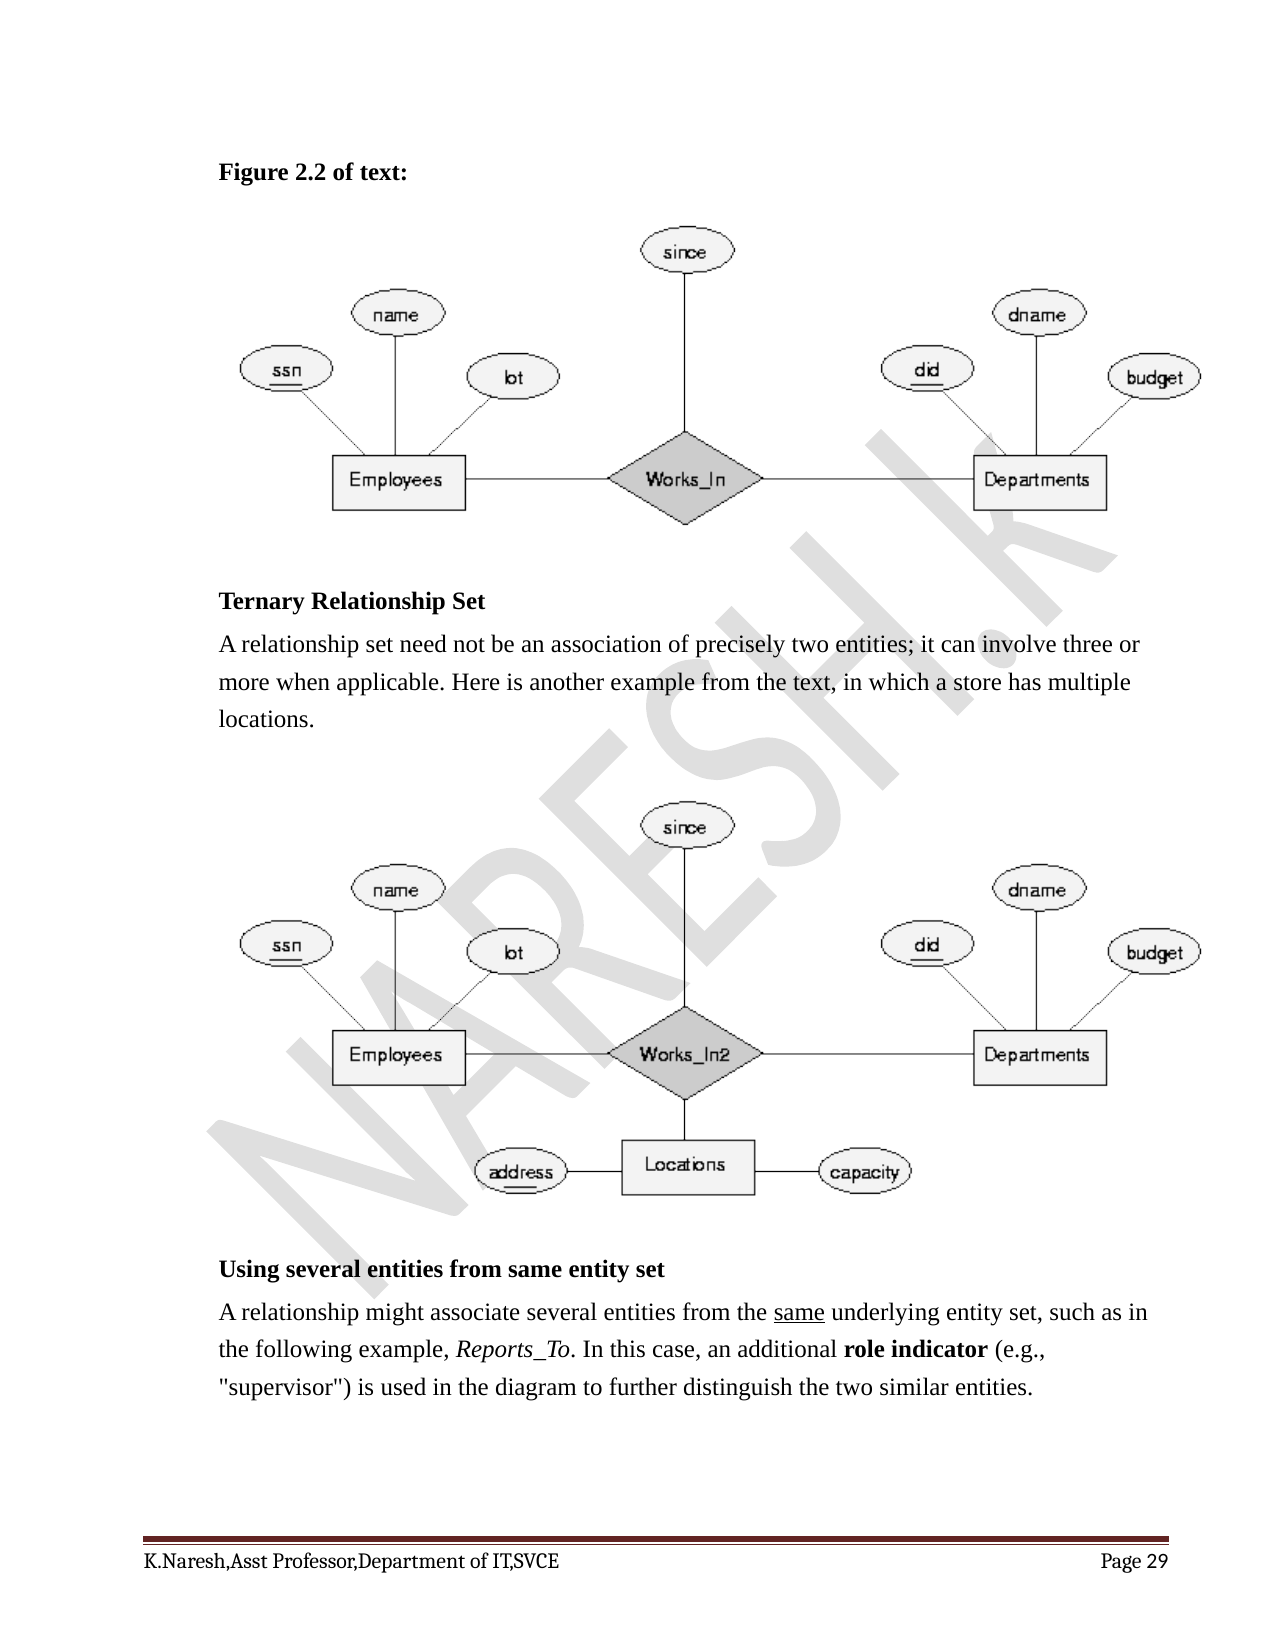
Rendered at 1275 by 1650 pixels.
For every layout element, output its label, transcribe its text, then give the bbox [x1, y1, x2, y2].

text A relationship might associate several entities from the same underlying entity set, such as in the following example, Reports_To. In this case, an additional role indicator (e.g., "supervisor") is used in the diagram to further distinguish the two similar entities. [218, 1295, 1169, 1402]
subtitle Ternary Relationship Set [218, 584, 1169, 617]
text A relationship set need not be an association of precisely two entities; it can involve three or more when applicable. Here is another example from the text, in which a store has multiple locations. [218, 627, 1169, 734]
picture [218, 205, 1272, 549]
picture [218, 773, 1272, 1218]
subtitle Using several entities from same entity set [218, 1252, 1169, 1285]
subtitle Figure 2.2 of text: [218, 155, 1169, 187]
